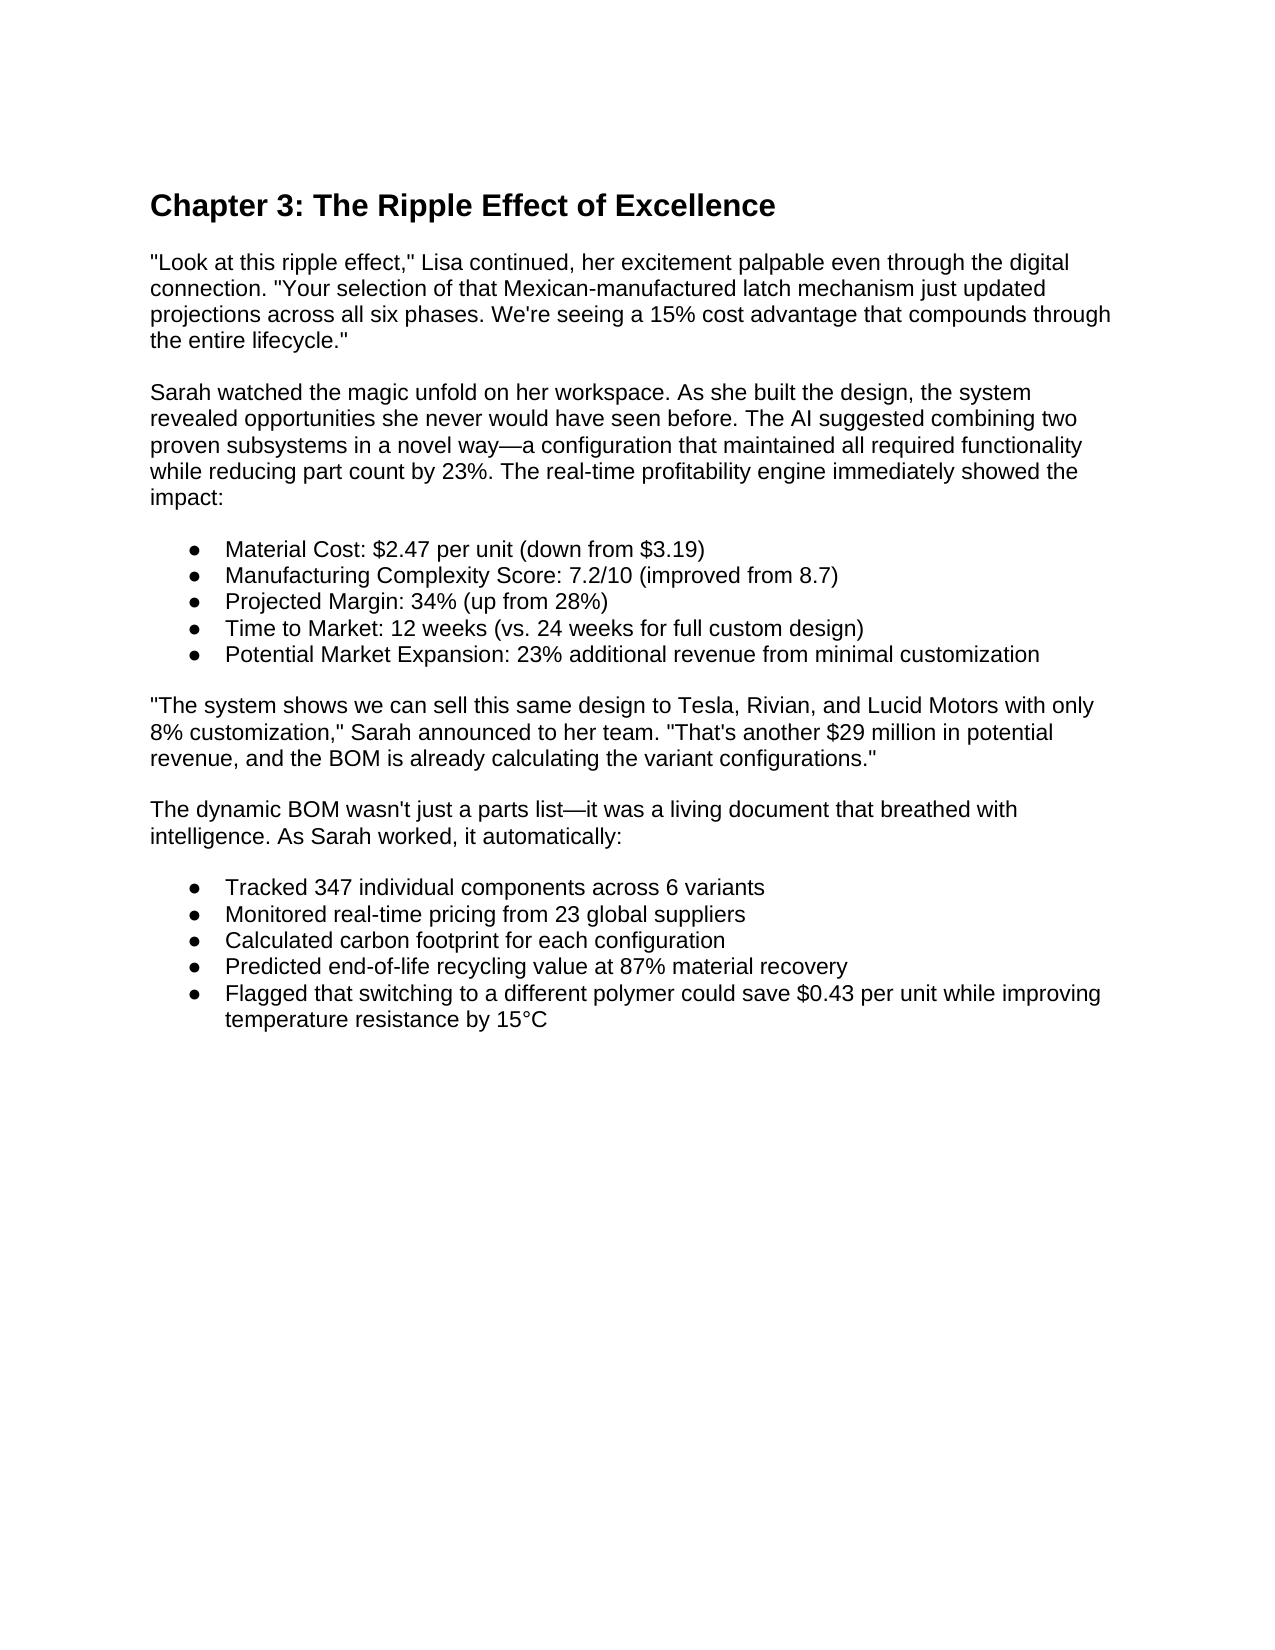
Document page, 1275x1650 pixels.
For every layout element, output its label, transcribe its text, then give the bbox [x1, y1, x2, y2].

text "Look at this ripple effect," Lisa continued, her excitement palpable even through the digital connection. "Your selection of that Mexican-manufactured latch mechanism just updated projections across all six phases. We're seeing a 15% cost advantage that compounds through the entire lifecycle." [150, 248, 1125, 354]
text The dynamic BOM wasn't just a parts list—it was a living document that breathed with intelligence. As Sarah worked, it automatically: [150, 796, 1125, 849]
list Material Cost: $2.47 per unit (down from $3.19) [187, 536, 1125, 562]
list Monitored real-time pricing from 23 global suppliers [187, 901, 1125, 927]
subtitle Chapter 3: The Ripple Effect of Excellence [150, 187, 1125, 223]
list Time to Market: 12 weeks (vs. 24 weeks for full custom design) [187, 615, 1125, 641]
list Tracked 347 individual components across 6 variants [187, 874, 1125, 901]
text Sarah watched the magic unfold on her workspace. As she built the design, the system revealed opportunities she never would have seen before. The AI suggested combining two proven subsystems in a novel way—a configuration that maintained all required functionality while reducing part count by 23%. The real-time profitability engine immediately showed the impact: [150, 379, 1125, 511]
list Flagged that switching to a different polymer could save $0.43 per unit while improving temperature resistance by 15°C [187, 979, 1125, 1032]
list Predicted end-of-life recycling value at 87% material recovery [187, 953, 1125, 979]
text "The system shows we can sell this same design to Tesla, Rivian, and Lucid Motors with only 8% customization," Sarah announced to her team. "That's another $29 million in potential revenue, and the BOM is already calculating the variant configurations." [150, 692, 1125, 771]
list Projected Margin: 34% (up from 28%) [187, 588, 1125, 615]
list Potential Market Expansion: 23% additional revenue from minimal customization [187, 641, 1125, 667]
list Calculated carbon footprint for each configuration [187, 927, 1125, 953]
list Manufacturing Complexity Score: 7.2/10 (improved from 8.7) [187, 562, 1125, 588]
